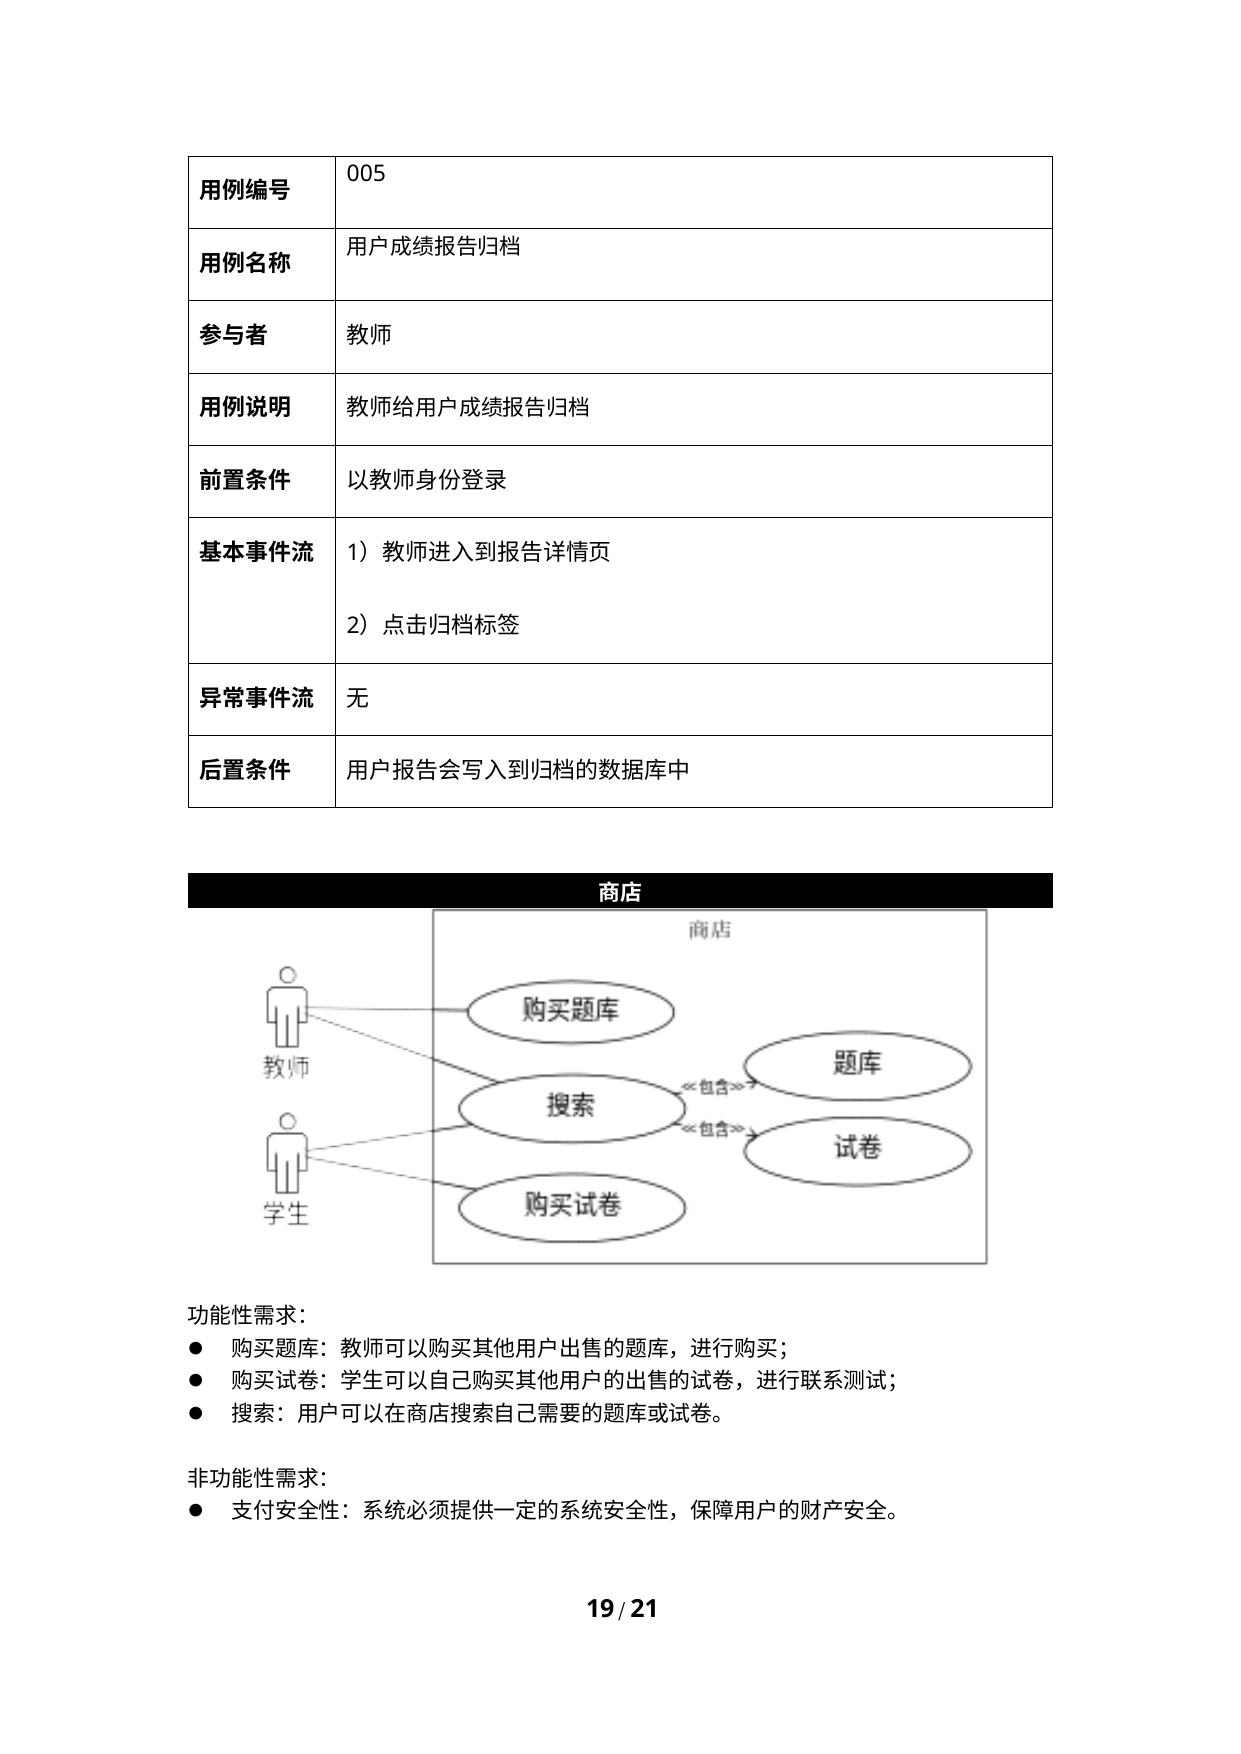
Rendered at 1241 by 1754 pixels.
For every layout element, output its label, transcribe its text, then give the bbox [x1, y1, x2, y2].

list 搜索：用户可以在商店搜索自己需要的题库或试卷。 [187, 1395, 1053, 1428]
table_cell 教师给用户成绩报告归档 [336, 374, 1052, 445]
table_cell 异常事件流 [189, 664, 335, 735]
table_cell 用户报告会写入到归档的数据库中 [336, 736, 1052, 807]
table_cell 后置条件 [189, 736, 335, 807]
list 购买题库：教师可以购买其他用户出售的题库，进行购买； [187, 1330, 1053, 1363]
table_cell 用例说明 [189, 374, 335, 445]
table_header 商店 [189, 874, 1052, 907]
table_cell 以教师身份登录 [336, 446, 1052, 517]
table_cell 用例名称 [189, 229, 335, 300]
list 购买试卷：学生可以自己购买其他用户的出售的试卷，进行联系测试； [187, 1363, 1053, 1395]
table_cell 用户成绩报告归档 [336, 229, 1052, 300]
table_cell 前置条件 [189, 446, 335, 517]
table_header 用例编号 [189, 157, 335, 228]
text 功能性需求： [187, 1298, 1053, 1330]
table_cell 1）教师进入到报告详情页 2）点击归档标签 [336, 518, 1052, 663]
table_header 005 [336, 157, 1052, 228]
table_cell 基本事件流 [189, 518, 335, 663]
text 非功能性需求： [187, 1460, 1053, 1493]
table_cell 无 [336, 664, 1052, 735]
table_cell 参与者 [189, 301, 335, 372]
list 支付安全性：系统必须提供一定的系统安全性，保障用户的财产安全。 [187, 1493, 1053, 1525]
table_cell 教师 [336, 301, 1052, 372]
